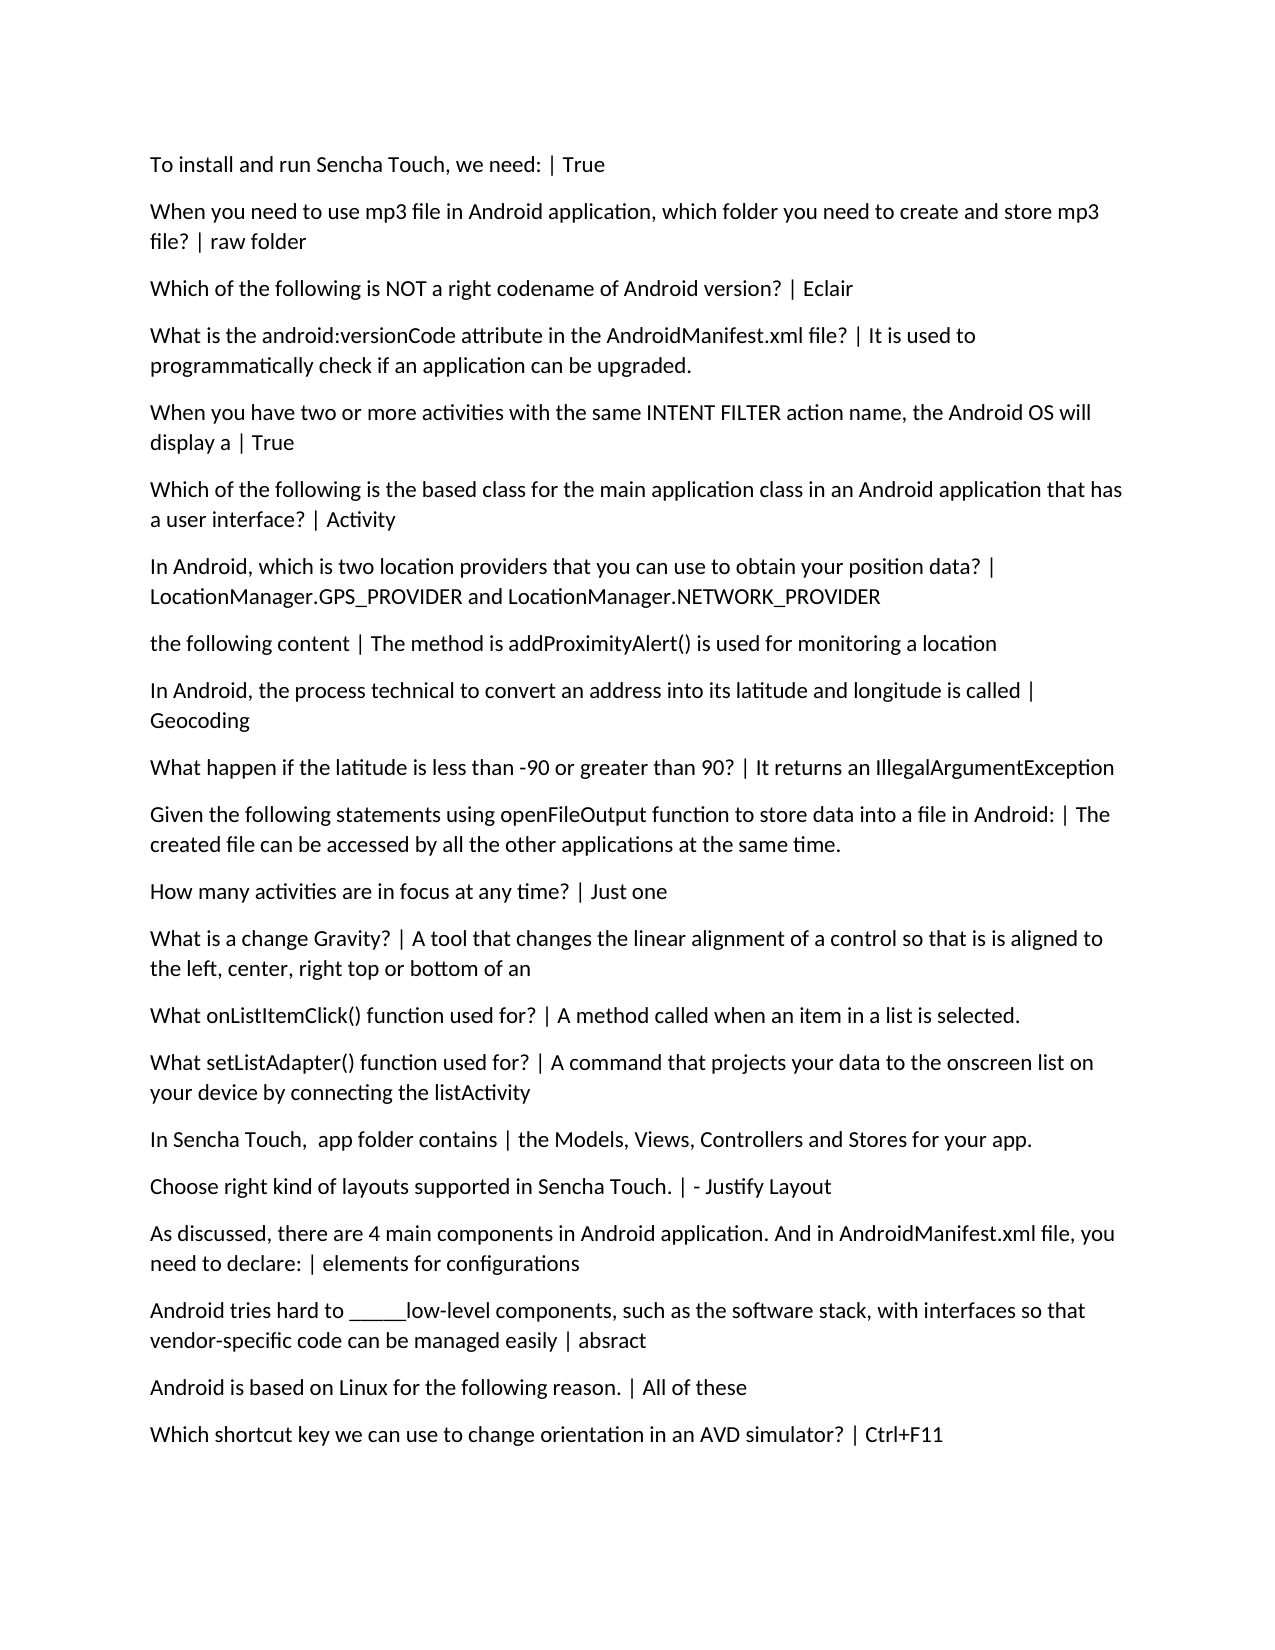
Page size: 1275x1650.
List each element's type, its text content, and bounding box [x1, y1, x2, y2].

text In Sencha Touch, app folder contains | the Models, Views, Controllers and Stores for your app. [150, 1125, 1125, 1153]
text When you need to use mp3 file in Android application, which folder you need to create and store mp3 file? | raw folder [150, 197, 1125, 255]
text Which shortcut key we can use to change orientation in an AVD simulator? | Ctrl+F11 [150, 1420, 1125, 1448]
text Android tries hard to _____low-level components, such as the software stack, with interfaces so that vendor-specific code can be managed easily | absract [150, 1296, 1125, 1354]
text What is a change Gravity? | A tool that changes the linear alignment of a control so that is is aligned to the left, center, right top or bottom of an [150, 924, 1125, 982]
text What setListAdapter() function used for? | A command that projects your data to the onscreen list on your device by connecting the listActivity [150, 1048, 1125, 1106]
text What onListItemClick() function used for? | A method called when an item in a list is selected. [150, 1001, 1125, 1029]
text How many activities are in focus at any time? | Just one [150, 877, 1125, 905]
text What is the android:versionCode attribute in the AndroidManifest.xml file? | It is used to programmatically check if an application can be upgraded. [150, 321, 1125, 379]
text To install and run Sencha Touch, we need: | True [150, 150, 1125, 178]
text the following content | The method is addProximityAlert() is used for monitoring a location [150, 629, 1125, 657]
text What happen if the latitude is less than -90 or greater than 90? | It returns an IllegalArgumentException [150, 753, 1125, 781]
text Which of the following is NOT a right codename of Android version? | Eclair [150, 274, 1125, 302]
text Which of the following is the based class for the main application class in an Android application that has a user interface? | Activity [150, 475, 1125, 533]
text When you have two or more activities with the same INTENT FILTER action name, the Android OS will display a | True [150, 398, 1125, 456]
text Android is based on Linux for the following reason. | All of these [150, 1373, 1125, 1401]
text In Android, which is two location providers that you can use to obtain your position data? | LocationManager.GPS_PROVIDER and LocationManager.NETWORK_PROVIDER [150, 552, 1125, 610]
text As discussed, there are 4 main components in Android application. And in AndroidManifest.xml file, you need to declare: | elements for configurations [150, 1219, 1125, 1277]
text Given the following statements using openFileOutput function to store data into a file in Android: | The created file can be accessed by all the other applications at the same time. [150, 800, 1125, 858]
text In Android, the process technical to convert an address into its latitude and longitude is called | Geocoding [150, 676, 1125, 734]
text Choose right kind of layouts supported in Sencha Touch. | - Justify Layout [150, 1172, 1125, 1200]
